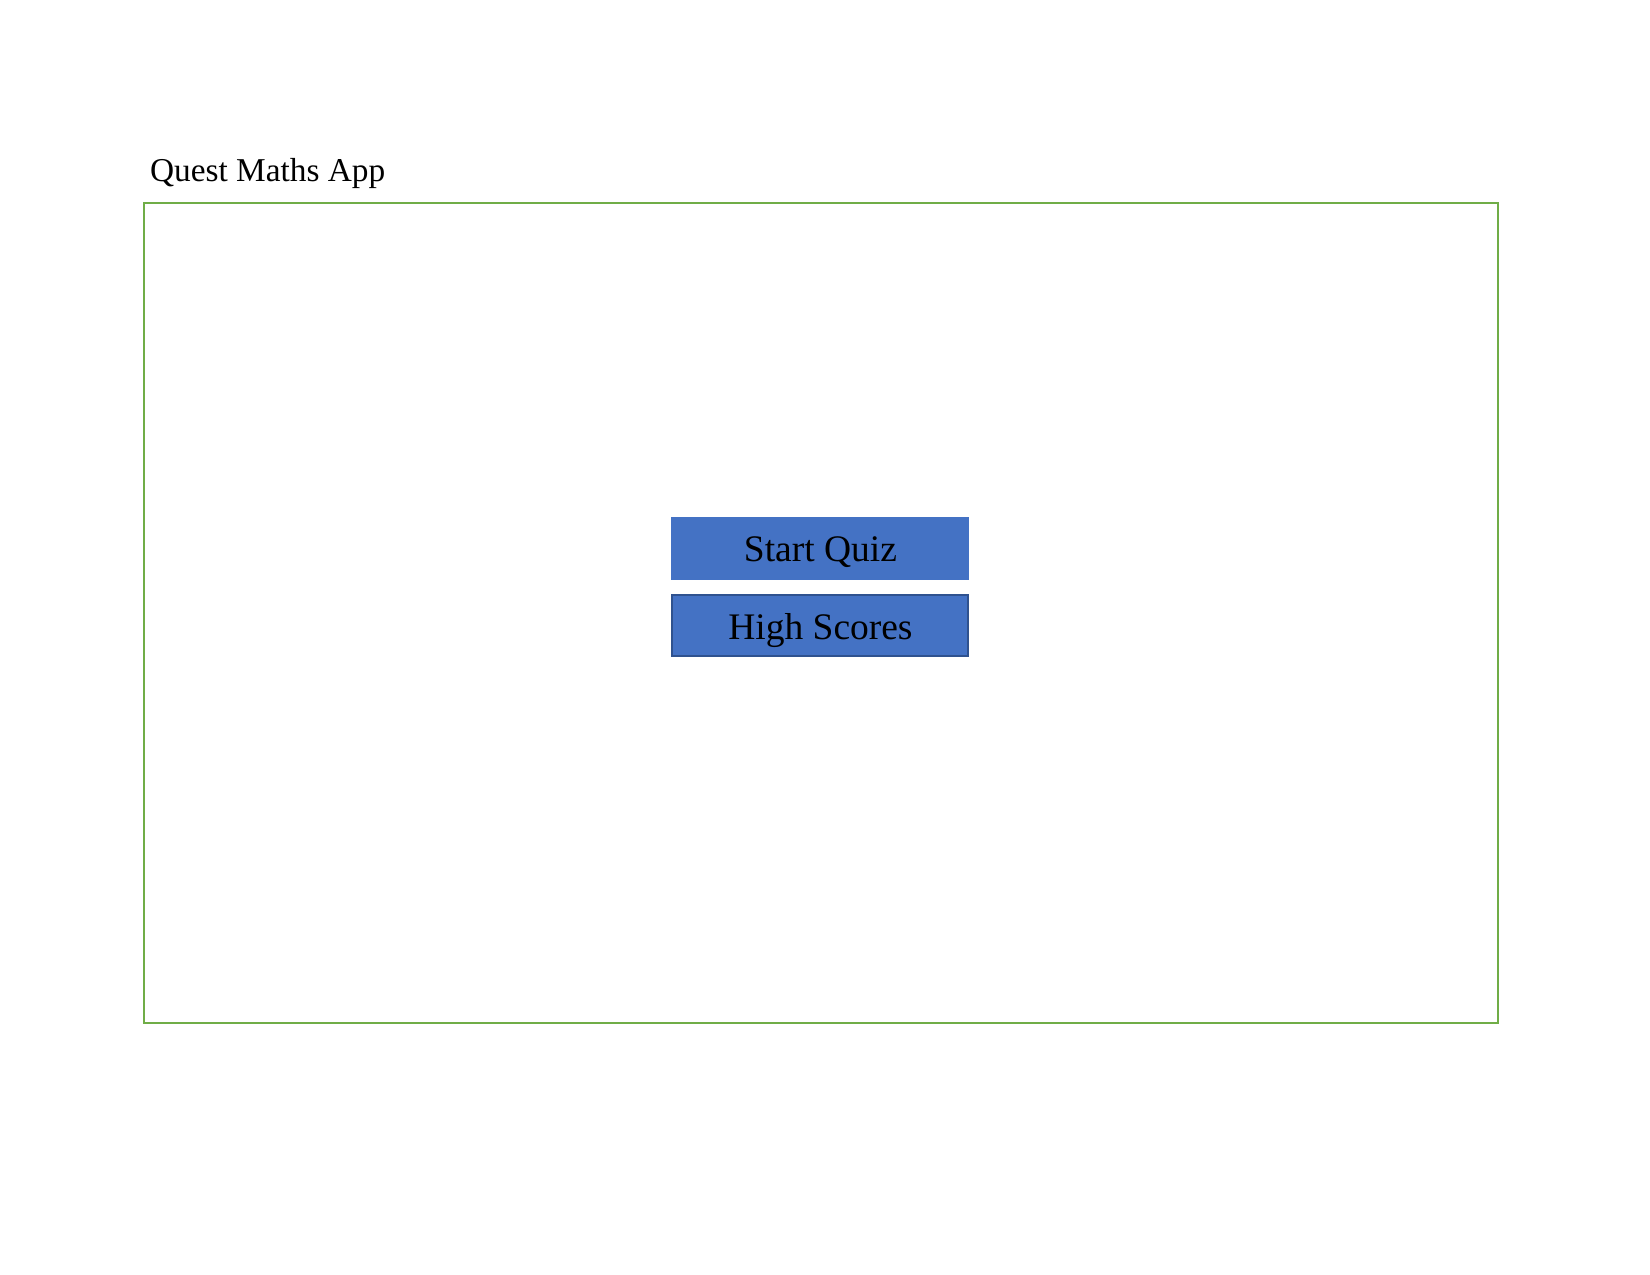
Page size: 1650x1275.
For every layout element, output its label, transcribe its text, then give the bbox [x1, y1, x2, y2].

text Quest Maths App [150, 150, 1500, 188]
